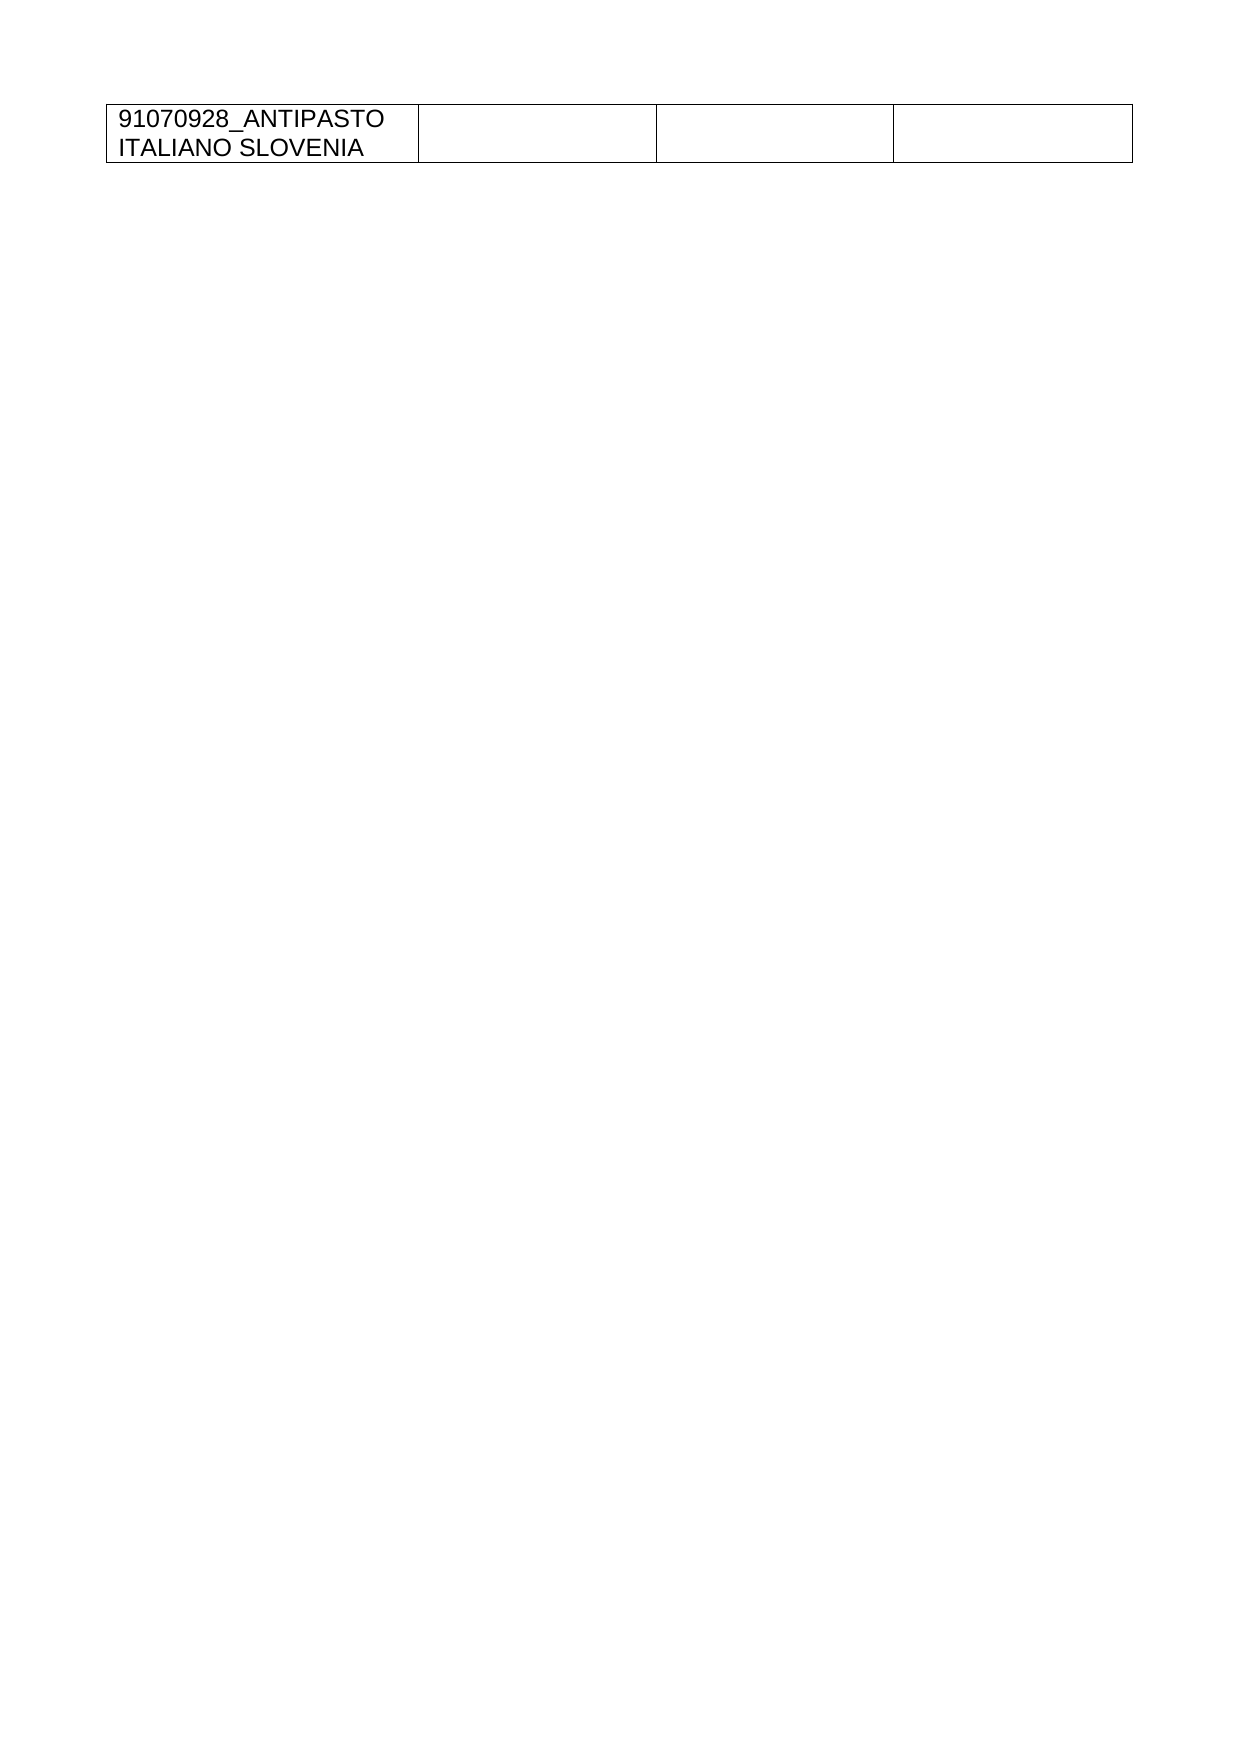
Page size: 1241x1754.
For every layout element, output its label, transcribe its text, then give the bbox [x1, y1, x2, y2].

table_header [419, 105, 656, 162]
table_header [894, 105, 1132, 162]
table_header 91070928_ANTIPASTO ITALIANO SLOVENIA [107, 105, 418, 162]
table_header [657, 105, 893, 162]
